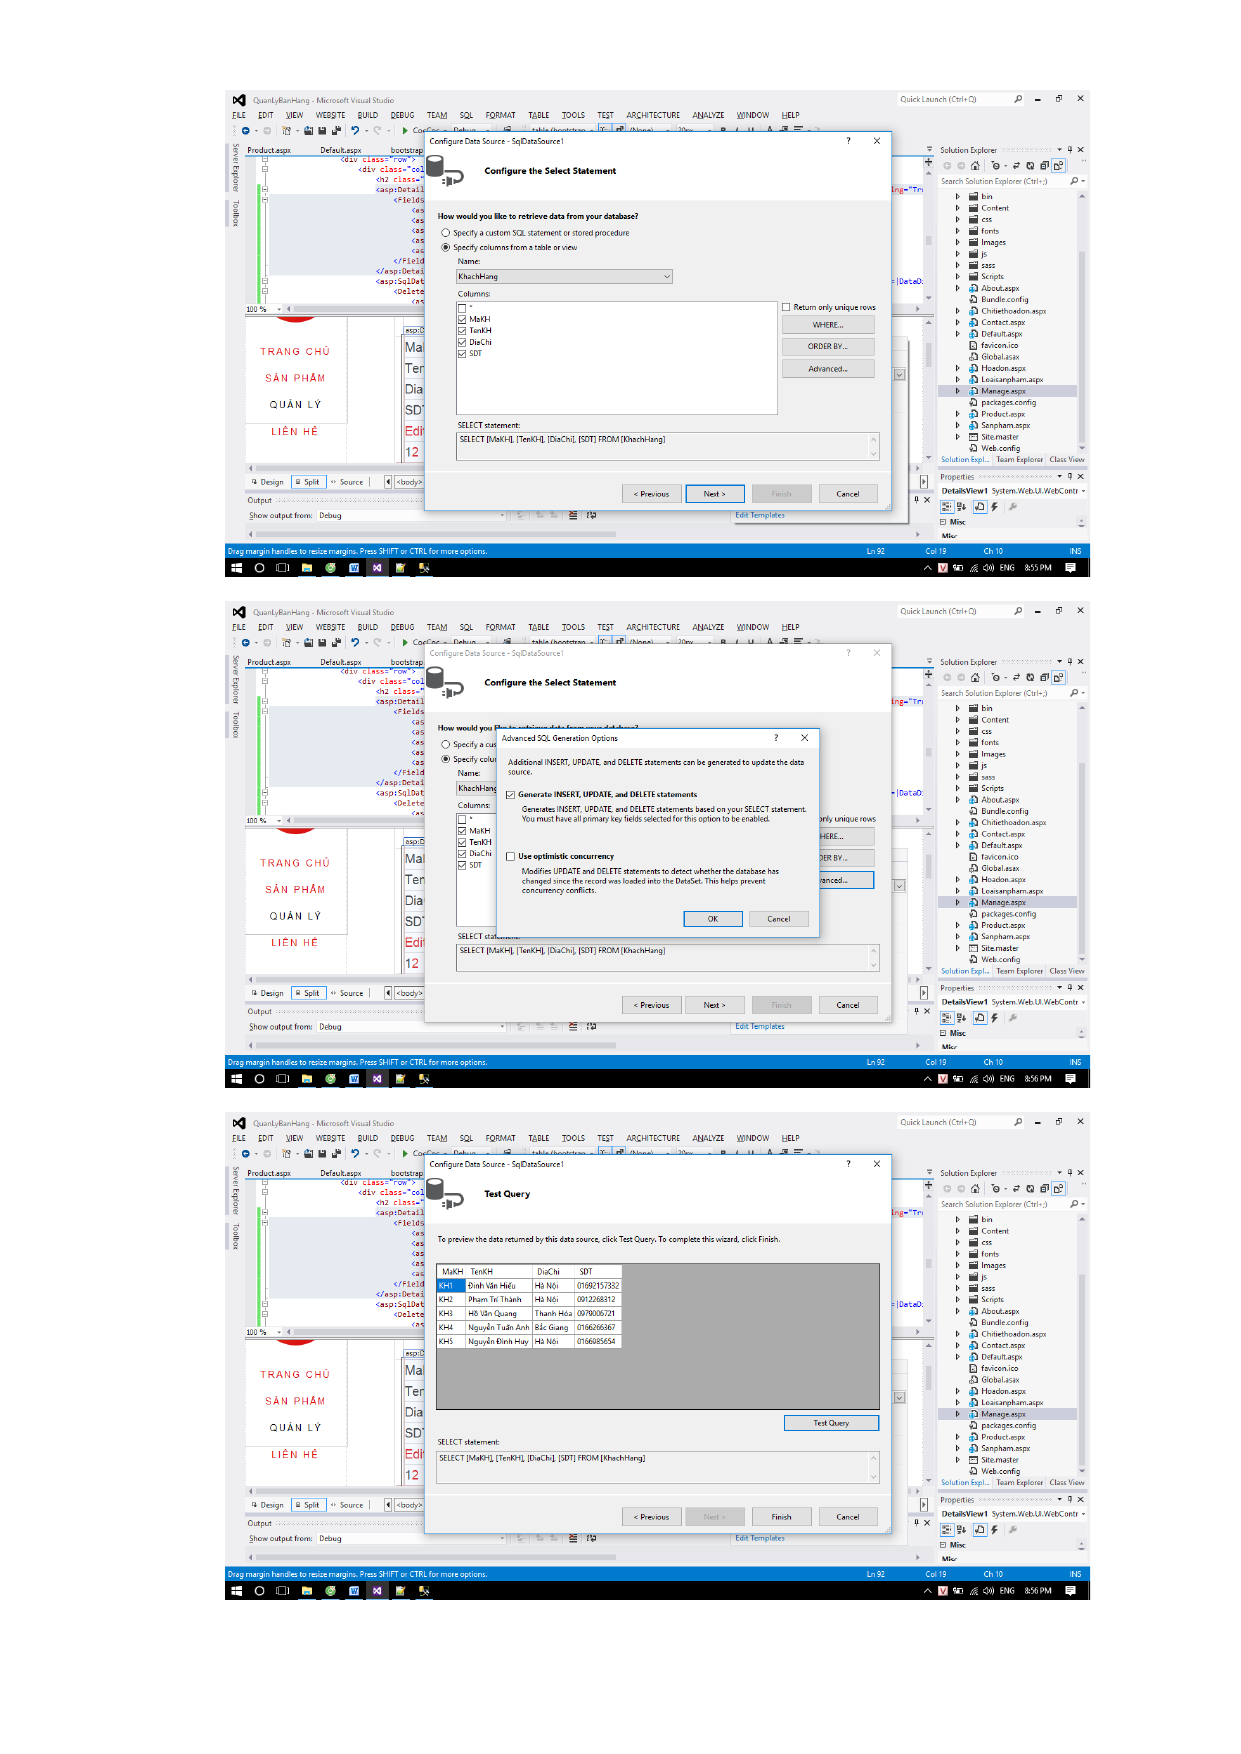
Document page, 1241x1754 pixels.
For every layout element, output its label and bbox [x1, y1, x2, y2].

picture [225, 90, 1091, 577]
picture [225, 1112, 1091, 1600]
picture [225, 601, 1091, 1088]
